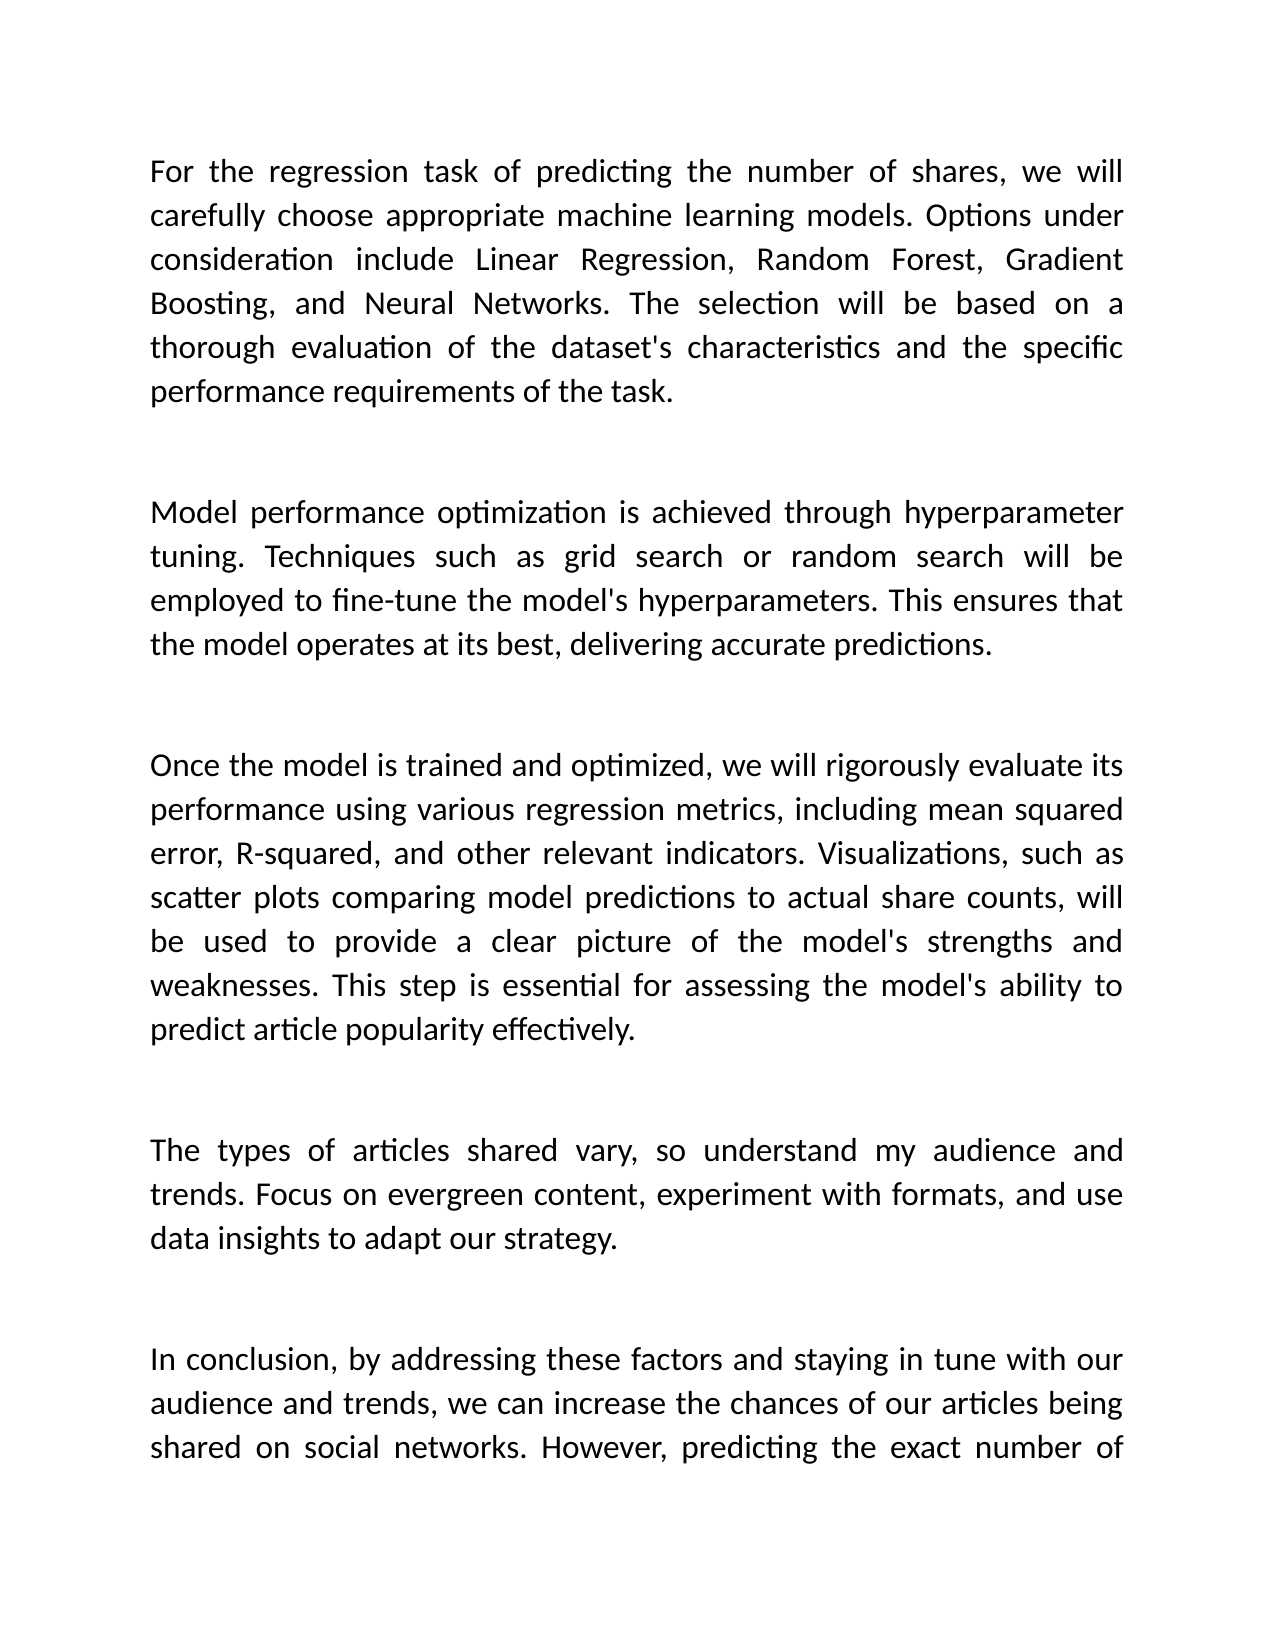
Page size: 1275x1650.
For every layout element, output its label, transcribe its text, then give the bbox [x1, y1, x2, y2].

text The types of articles shared vary, so understand my audience and trends. Focus on evergreen content, experiment with formats, and use data insights to adapt our strategy. [150, 1129, 1125, 1258]
text For the regression task of predicting the number of shares, we will carefully choose appropriate machine learning models. Options under consideration include Linear Regression, Random Forest, Gradient Boosting, and Neural Networks. The selection will be based on a thorough evaluation of the dataset's characteristics and the specific performance requirements of the task. [150, 150, 1125, 411]
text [150, 1338, 1125, 1467]
text Model performance optimization is achieved through hyperparameter tuning. Techniques such as grid search or random search will be employed to fine-tune the model's hyperparameters. This ensures that the model operates at its best, delivering accurate predictions. [150, 491, 1125, 664]
text Once the model is trained and optimized, we will rigorously evaluate its performance using various regression metrics, including mean squared error, R-squared, and other relevant indicators. Visualizations, such as scatter plots comparing model predictions to actual share counts, will be used to provide a clear picture of the model's strengths and weaknesses. This step is essential for assessing the model's ability to predict article popularity effectively. [150, 744, 1125, 1049]
